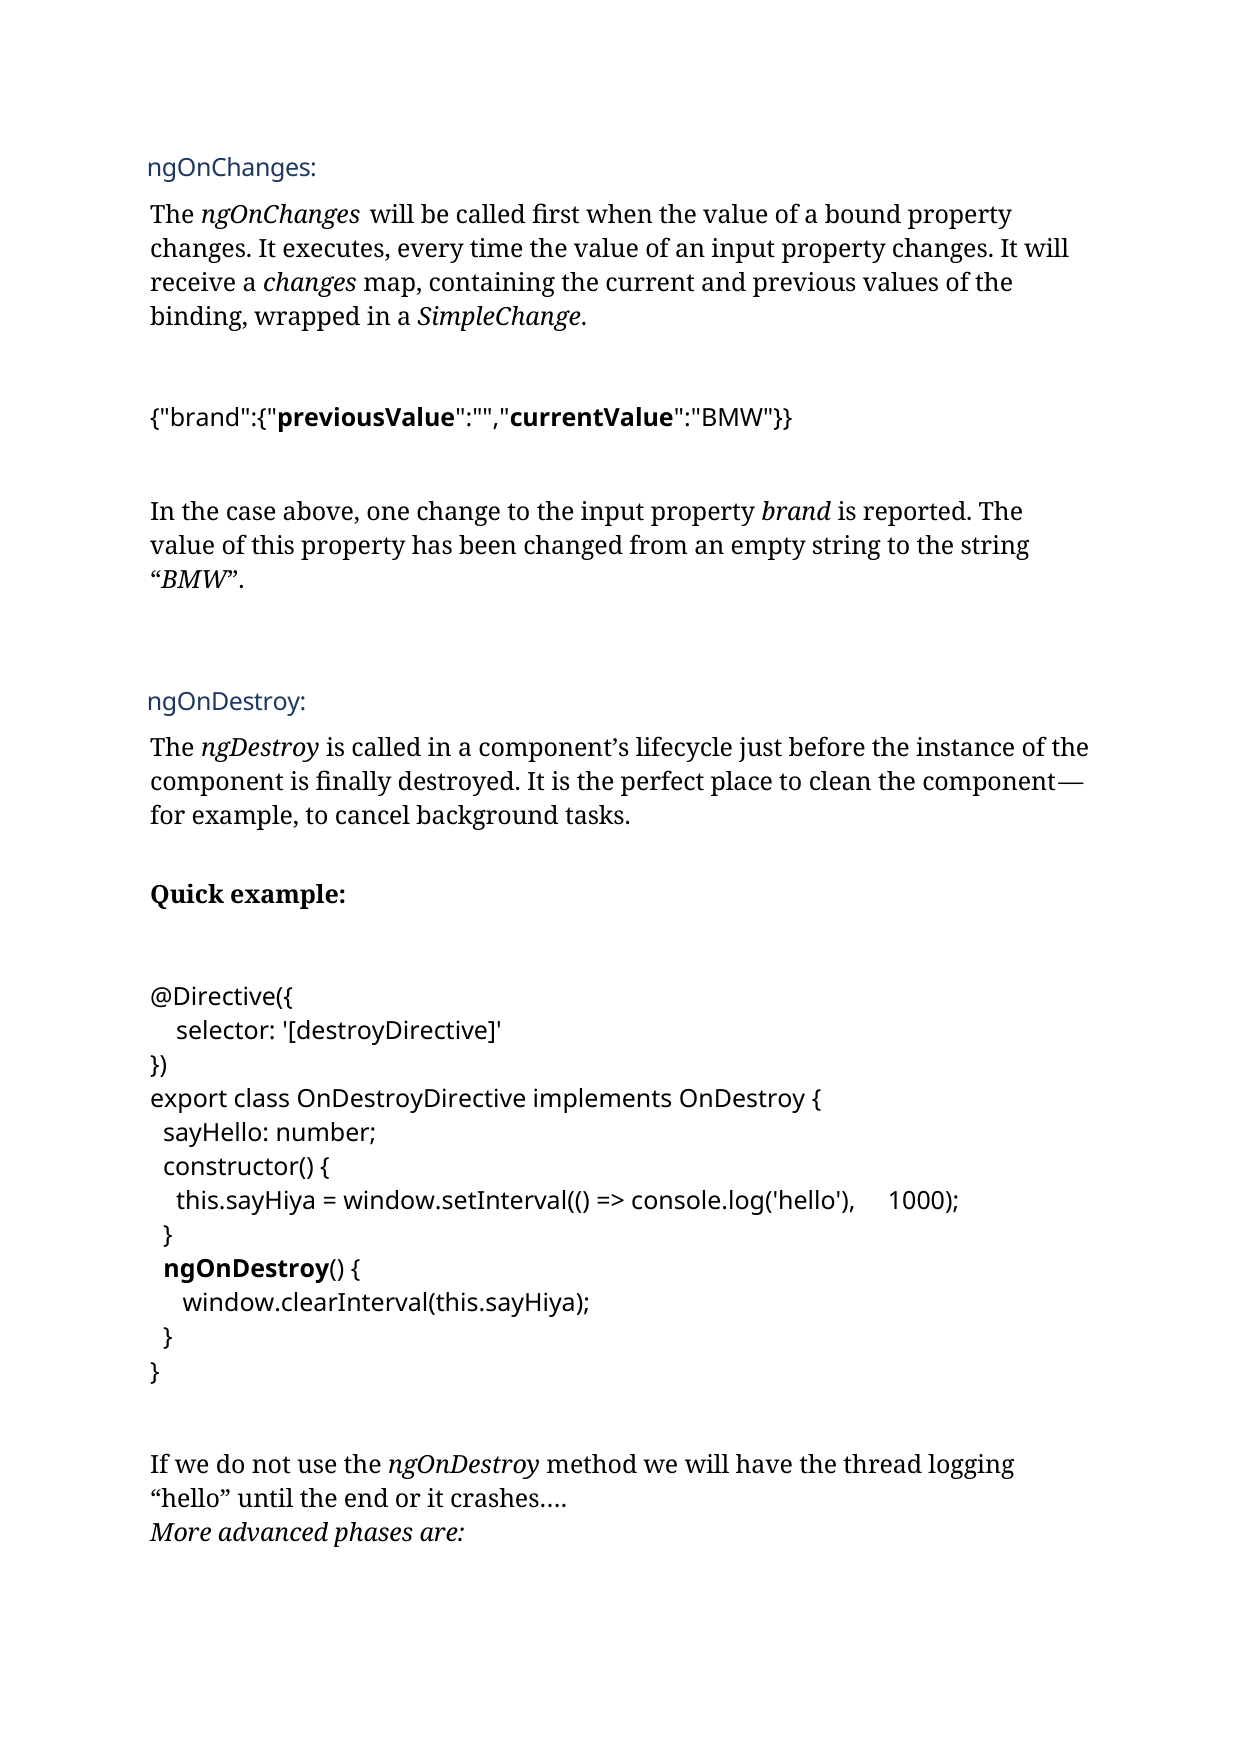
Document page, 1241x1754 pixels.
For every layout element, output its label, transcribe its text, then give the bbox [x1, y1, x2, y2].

text {"brand":{"previousValue":"","currentValue":"BMW"}} [150, 400, 1090, 434]
text Quick example: [150, 877, 1090, 911]
text The ngOnChanges will be called first when the value of a bound property changes. It executes, every time the value of an input property changes. It will receive a changes map, containing the current and previous values of the binding, wrapped in a SimpleChange. [150, 197, 1090, 333]
subtitle ngOnChanges: [147, 150, 1090, 184]
text In the case above, one change to the input property brand is reported. The value of this property has been changed from an empty string to the string “BMW”. [150, 493, 1090, 596]
text @Directive({ selector: '[destroyDirective]' }) [150, 978, 1090, 1081]
text If we do not use the ngOnDestroy method we will have the thread logging “hello” until the end or it crashes…. [150, 1447, 1090, 1515]
text The ngDestroy is called in a component’s lifecycle just before the instance of the component is finally destroyed. It is the perfect place to clean the component — for example, to cancel background tasks. [150, 730, 1090, 832]
subtitle ngOnDestroy: [147, 683, 1090, 717]
text More advanced phases are: [150, 1515, 1090, 1549]
text export class OnDestroyDirective implements OnDestroy { sayHello: number; constructor() { this.sayHiya = window.setInterval(() => console.log('hello'), 1000); } ngOnDestroy() { window.clearInterval(this.sayHiya); } } [150, 1081, 1090, 1387]
